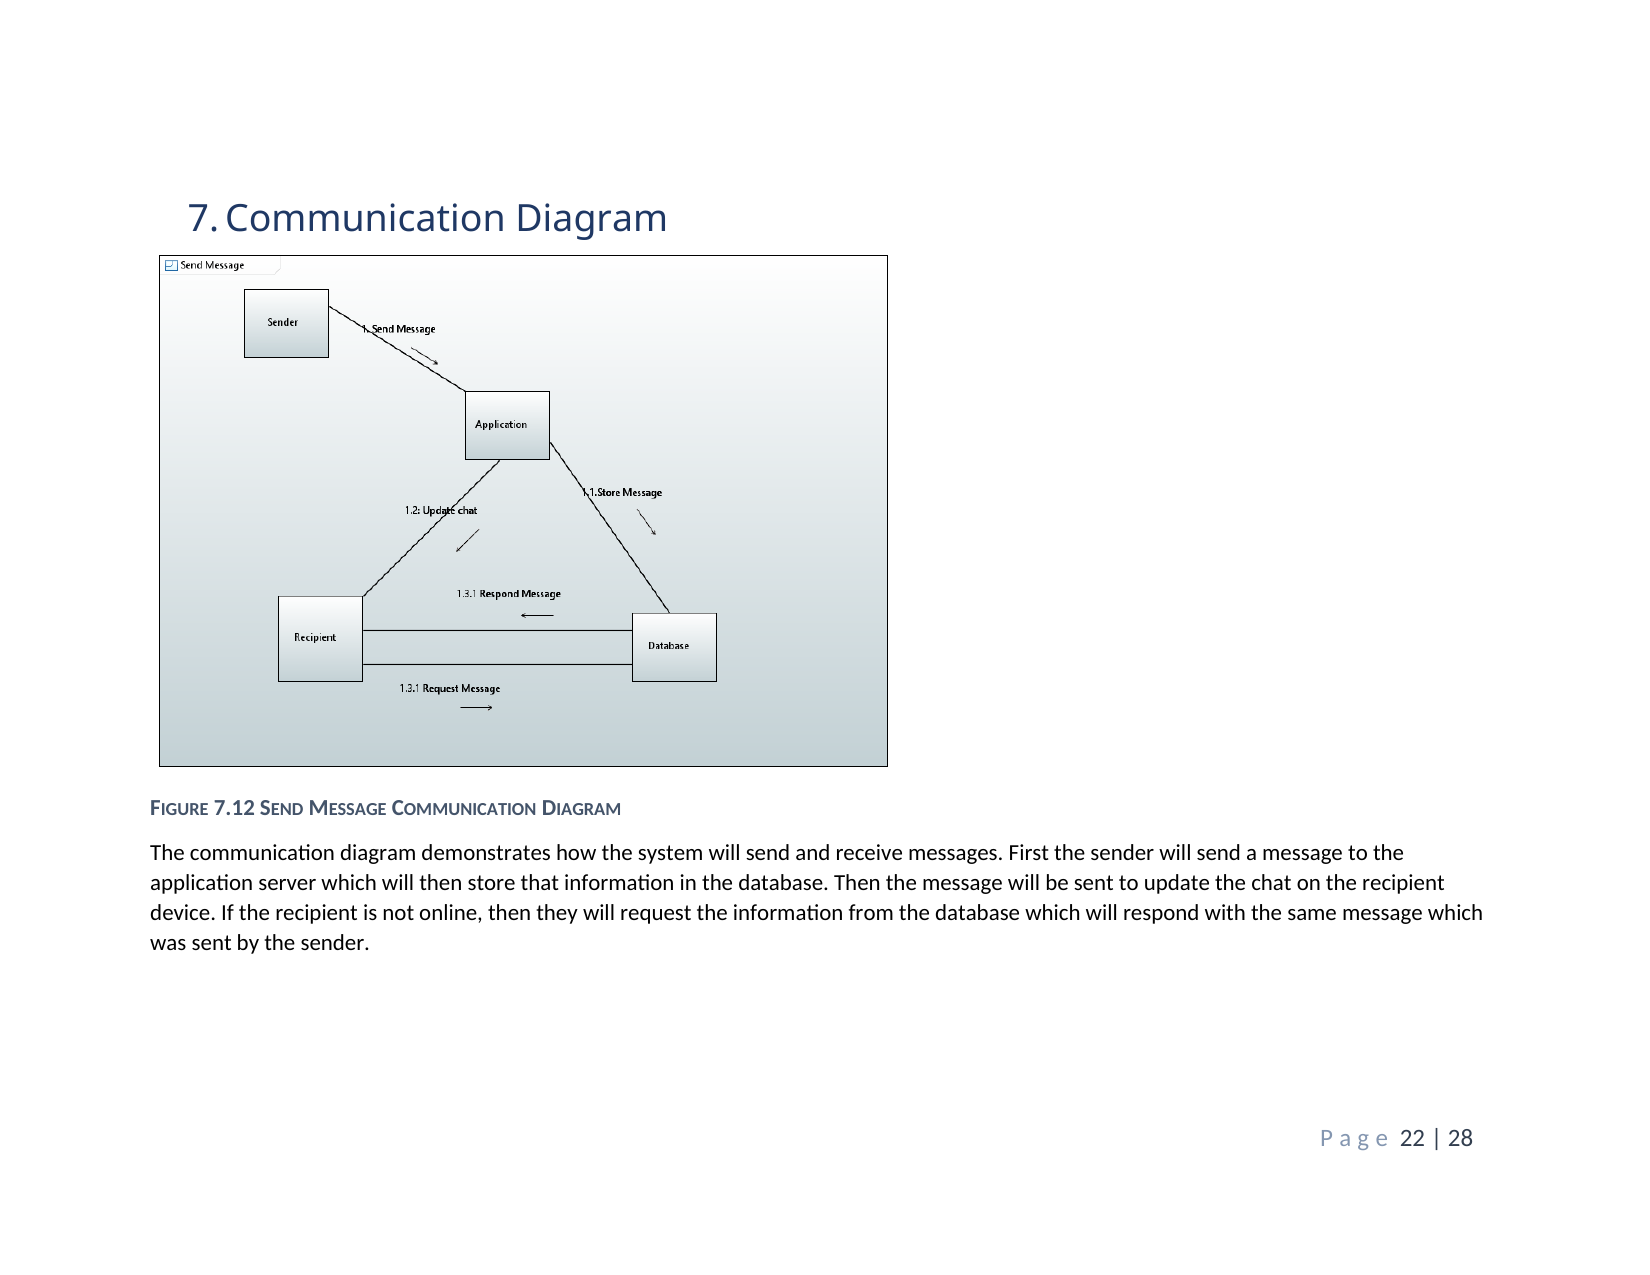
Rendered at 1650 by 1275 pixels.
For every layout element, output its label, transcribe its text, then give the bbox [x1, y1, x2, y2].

subtitle Communication Diagram [187, 192, 1500, 243]
picture [150, 246, 896, 775]
text The communication diagram demonstrates how the system will send and receive messages. First the sender will send a message to the application server which will then store that information in the database. Then the message will be sent to update the chat on the recipient device. If the recipient is not online, then they will request the information from the database which will respond with the same message which was sent by the sender. [150, 838, 1500, 957]
